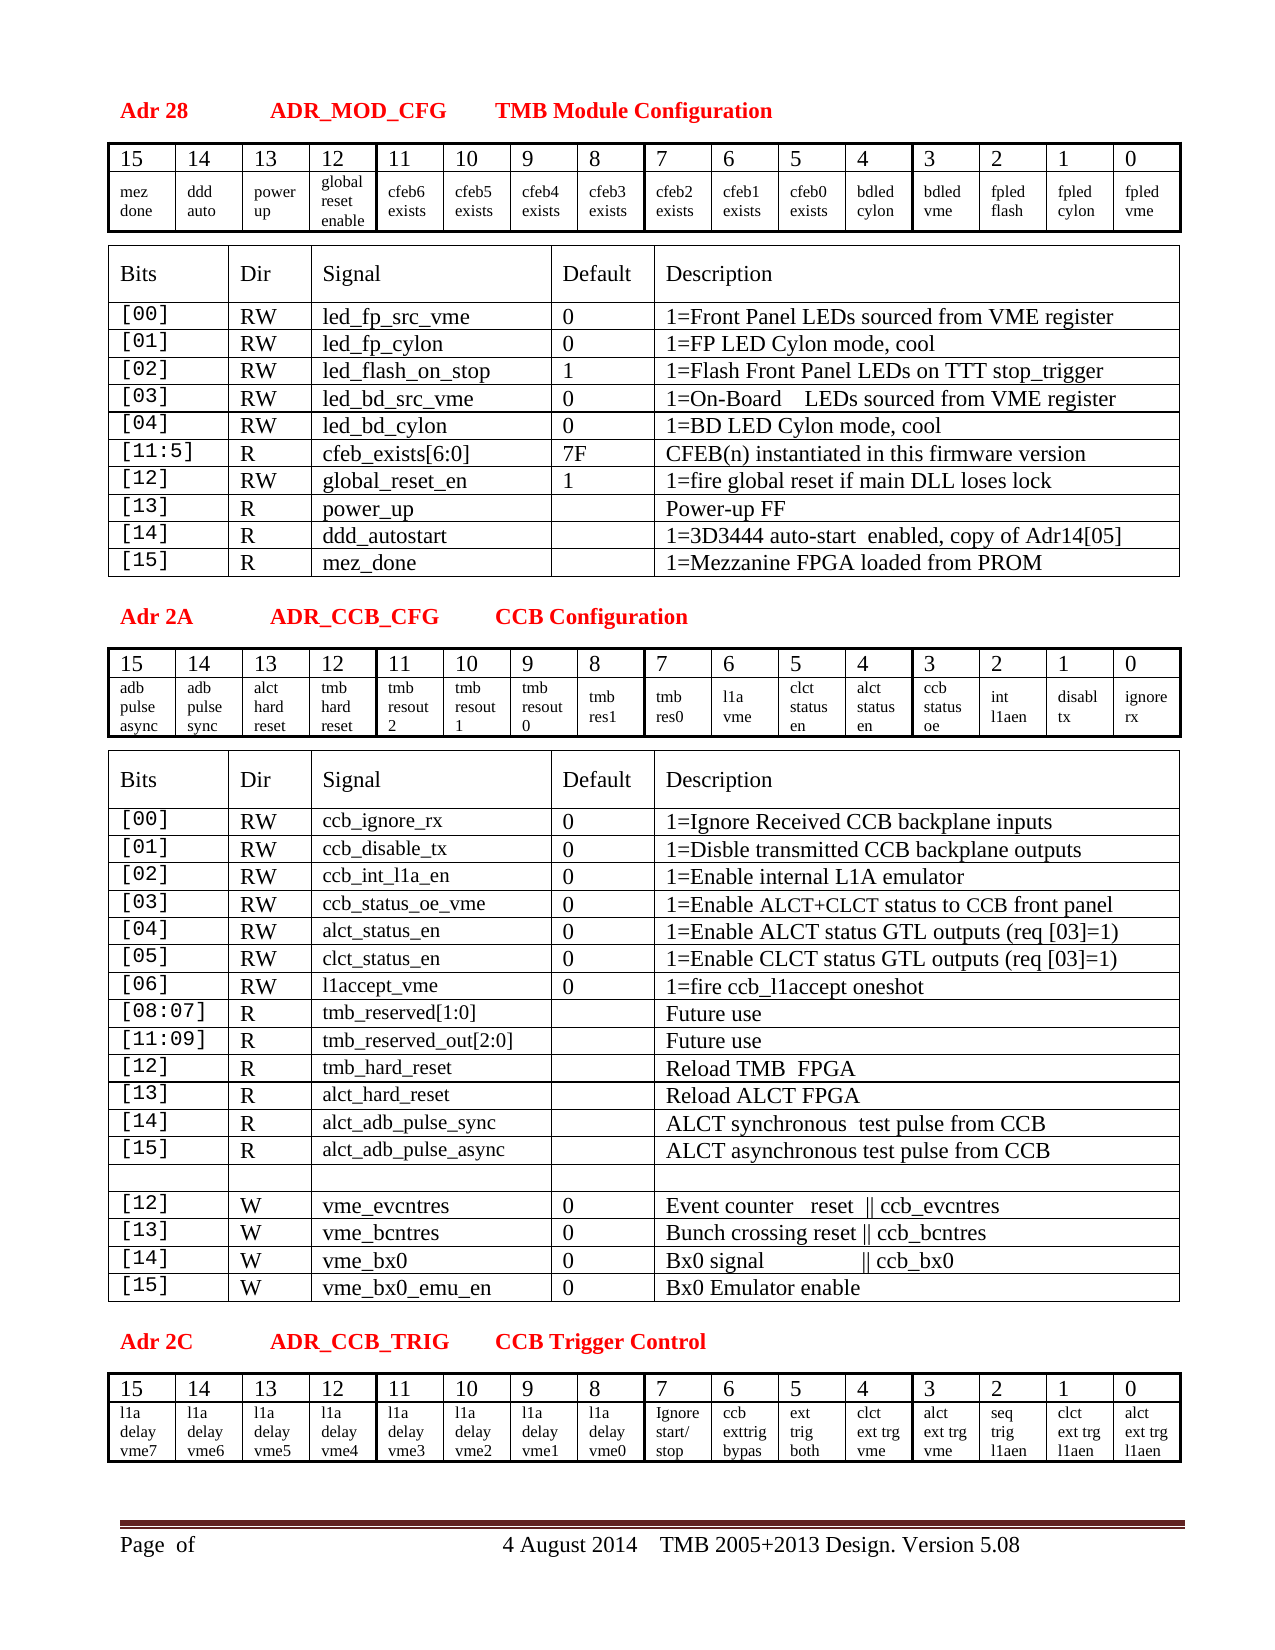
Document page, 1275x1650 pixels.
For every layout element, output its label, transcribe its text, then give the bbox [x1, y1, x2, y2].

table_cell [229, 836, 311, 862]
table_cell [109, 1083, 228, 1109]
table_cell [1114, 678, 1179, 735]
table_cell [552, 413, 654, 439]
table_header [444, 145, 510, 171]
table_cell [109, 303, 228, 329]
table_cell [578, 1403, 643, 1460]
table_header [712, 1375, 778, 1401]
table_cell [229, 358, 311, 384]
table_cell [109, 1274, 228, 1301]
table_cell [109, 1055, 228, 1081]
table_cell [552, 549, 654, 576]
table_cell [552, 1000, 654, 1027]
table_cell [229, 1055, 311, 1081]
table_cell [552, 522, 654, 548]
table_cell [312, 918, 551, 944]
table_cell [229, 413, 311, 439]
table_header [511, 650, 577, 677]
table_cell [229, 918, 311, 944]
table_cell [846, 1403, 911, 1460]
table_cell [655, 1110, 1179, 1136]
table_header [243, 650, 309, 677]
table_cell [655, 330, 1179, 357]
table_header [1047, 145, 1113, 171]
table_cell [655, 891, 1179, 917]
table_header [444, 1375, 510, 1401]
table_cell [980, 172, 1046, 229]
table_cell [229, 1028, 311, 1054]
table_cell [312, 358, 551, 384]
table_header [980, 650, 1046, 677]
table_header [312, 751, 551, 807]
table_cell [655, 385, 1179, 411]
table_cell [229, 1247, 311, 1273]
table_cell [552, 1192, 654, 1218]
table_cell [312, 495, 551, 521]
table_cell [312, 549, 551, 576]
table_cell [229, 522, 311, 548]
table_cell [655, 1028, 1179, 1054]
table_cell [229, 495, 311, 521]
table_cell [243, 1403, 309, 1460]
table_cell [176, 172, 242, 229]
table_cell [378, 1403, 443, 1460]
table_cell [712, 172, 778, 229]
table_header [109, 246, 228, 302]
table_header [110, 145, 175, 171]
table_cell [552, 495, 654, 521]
subtitle Adr 2C ADR_CCB_TRIG CCB Trigger Control [120, 1328, 1185, 1354]
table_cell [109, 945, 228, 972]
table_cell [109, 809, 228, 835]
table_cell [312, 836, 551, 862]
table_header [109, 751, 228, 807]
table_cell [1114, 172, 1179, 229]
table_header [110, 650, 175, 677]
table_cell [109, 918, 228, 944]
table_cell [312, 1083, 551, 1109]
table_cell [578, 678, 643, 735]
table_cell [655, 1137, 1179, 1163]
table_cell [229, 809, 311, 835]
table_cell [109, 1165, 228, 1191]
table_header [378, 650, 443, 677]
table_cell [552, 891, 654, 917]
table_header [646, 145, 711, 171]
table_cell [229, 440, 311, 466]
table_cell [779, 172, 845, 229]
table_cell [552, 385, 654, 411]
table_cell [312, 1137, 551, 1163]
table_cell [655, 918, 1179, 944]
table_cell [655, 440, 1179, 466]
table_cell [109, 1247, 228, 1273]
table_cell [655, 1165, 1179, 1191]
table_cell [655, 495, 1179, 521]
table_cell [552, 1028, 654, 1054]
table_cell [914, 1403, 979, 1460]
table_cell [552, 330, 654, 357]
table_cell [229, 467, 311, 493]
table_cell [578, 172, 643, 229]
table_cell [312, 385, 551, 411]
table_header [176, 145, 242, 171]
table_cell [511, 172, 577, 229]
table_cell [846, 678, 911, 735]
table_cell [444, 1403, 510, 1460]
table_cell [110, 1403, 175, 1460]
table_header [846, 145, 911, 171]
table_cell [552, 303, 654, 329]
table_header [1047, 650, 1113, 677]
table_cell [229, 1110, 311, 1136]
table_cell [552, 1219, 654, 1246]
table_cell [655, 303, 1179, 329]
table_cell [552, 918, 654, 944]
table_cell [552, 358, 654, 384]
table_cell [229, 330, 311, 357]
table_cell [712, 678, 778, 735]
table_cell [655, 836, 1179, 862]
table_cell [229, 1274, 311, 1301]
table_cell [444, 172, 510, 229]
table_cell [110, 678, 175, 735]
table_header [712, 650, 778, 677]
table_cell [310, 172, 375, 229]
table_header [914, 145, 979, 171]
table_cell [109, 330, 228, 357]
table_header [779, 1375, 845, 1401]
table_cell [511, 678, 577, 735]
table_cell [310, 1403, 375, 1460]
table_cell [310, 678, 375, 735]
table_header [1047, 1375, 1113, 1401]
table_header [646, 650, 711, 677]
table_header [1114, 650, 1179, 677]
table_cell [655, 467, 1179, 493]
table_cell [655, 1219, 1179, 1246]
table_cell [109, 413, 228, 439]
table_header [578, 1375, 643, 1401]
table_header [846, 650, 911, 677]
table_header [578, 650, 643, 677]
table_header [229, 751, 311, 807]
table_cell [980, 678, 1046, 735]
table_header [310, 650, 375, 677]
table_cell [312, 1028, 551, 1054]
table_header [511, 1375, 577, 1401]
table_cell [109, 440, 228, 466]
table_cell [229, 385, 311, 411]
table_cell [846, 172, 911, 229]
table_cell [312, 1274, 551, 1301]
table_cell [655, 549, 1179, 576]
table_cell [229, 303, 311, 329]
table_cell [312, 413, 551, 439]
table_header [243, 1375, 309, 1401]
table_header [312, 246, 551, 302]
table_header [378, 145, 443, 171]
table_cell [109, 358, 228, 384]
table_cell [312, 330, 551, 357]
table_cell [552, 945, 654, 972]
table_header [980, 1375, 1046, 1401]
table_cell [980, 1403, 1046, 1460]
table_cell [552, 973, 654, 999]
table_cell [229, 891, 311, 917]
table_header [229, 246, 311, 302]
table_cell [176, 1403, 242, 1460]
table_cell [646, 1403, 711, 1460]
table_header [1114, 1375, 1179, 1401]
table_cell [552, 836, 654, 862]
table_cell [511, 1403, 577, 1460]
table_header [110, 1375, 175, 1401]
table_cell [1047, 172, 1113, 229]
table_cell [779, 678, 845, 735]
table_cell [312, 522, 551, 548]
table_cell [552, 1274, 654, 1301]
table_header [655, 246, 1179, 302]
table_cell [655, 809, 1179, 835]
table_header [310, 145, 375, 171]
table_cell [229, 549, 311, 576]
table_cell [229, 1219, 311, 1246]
subtitle Adr 2A ADR_CCB_CFG CCB Configuration [120, 603, 1185, 629]
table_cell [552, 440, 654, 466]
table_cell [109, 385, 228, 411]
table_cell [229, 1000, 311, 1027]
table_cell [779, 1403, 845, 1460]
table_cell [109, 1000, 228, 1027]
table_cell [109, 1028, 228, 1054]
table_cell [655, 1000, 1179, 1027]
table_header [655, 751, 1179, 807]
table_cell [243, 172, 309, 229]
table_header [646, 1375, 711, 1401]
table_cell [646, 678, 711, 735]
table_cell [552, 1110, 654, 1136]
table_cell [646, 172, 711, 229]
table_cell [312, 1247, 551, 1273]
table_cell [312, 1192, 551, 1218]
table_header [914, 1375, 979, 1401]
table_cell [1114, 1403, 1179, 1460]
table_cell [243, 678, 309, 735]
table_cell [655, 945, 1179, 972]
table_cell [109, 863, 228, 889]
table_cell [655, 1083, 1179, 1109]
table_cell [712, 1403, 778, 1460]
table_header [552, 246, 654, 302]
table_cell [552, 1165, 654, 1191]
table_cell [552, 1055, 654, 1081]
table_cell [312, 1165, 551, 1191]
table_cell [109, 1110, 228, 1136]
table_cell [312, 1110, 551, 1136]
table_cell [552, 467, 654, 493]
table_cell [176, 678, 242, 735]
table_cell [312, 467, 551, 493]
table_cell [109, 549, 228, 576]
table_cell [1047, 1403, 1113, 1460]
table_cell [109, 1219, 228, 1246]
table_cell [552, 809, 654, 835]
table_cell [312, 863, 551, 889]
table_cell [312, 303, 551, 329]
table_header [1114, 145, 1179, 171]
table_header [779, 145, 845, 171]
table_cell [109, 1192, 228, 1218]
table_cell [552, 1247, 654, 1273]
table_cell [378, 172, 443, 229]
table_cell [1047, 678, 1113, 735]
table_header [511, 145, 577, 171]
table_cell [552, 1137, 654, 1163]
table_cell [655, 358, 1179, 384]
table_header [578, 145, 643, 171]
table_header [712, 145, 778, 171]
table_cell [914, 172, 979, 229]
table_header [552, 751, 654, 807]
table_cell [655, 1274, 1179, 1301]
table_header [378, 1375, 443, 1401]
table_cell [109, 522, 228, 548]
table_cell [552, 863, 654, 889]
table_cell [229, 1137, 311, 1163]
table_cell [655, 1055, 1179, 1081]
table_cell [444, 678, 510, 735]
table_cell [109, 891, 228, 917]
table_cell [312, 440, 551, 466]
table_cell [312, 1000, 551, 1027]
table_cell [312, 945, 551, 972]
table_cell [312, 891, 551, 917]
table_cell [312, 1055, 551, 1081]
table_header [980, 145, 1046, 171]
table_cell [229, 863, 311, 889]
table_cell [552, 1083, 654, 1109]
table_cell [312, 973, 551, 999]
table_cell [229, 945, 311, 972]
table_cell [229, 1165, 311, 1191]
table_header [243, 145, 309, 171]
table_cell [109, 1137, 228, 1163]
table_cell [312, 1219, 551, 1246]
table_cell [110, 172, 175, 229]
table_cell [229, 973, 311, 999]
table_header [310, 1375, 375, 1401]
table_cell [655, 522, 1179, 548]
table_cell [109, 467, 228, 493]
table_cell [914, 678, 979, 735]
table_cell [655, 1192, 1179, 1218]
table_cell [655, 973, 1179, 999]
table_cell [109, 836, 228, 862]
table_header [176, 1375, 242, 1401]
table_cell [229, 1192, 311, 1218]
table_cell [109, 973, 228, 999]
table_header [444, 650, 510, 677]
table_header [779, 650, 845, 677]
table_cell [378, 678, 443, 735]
subtitle Adr 28 ADR_MOD_CFG TMB Module Configuration [120, 97, 1185, 124]
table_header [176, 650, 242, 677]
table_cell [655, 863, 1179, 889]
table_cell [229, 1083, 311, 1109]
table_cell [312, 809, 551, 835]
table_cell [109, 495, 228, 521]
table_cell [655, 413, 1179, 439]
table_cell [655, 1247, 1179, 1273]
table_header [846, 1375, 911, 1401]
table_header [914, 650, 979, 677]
